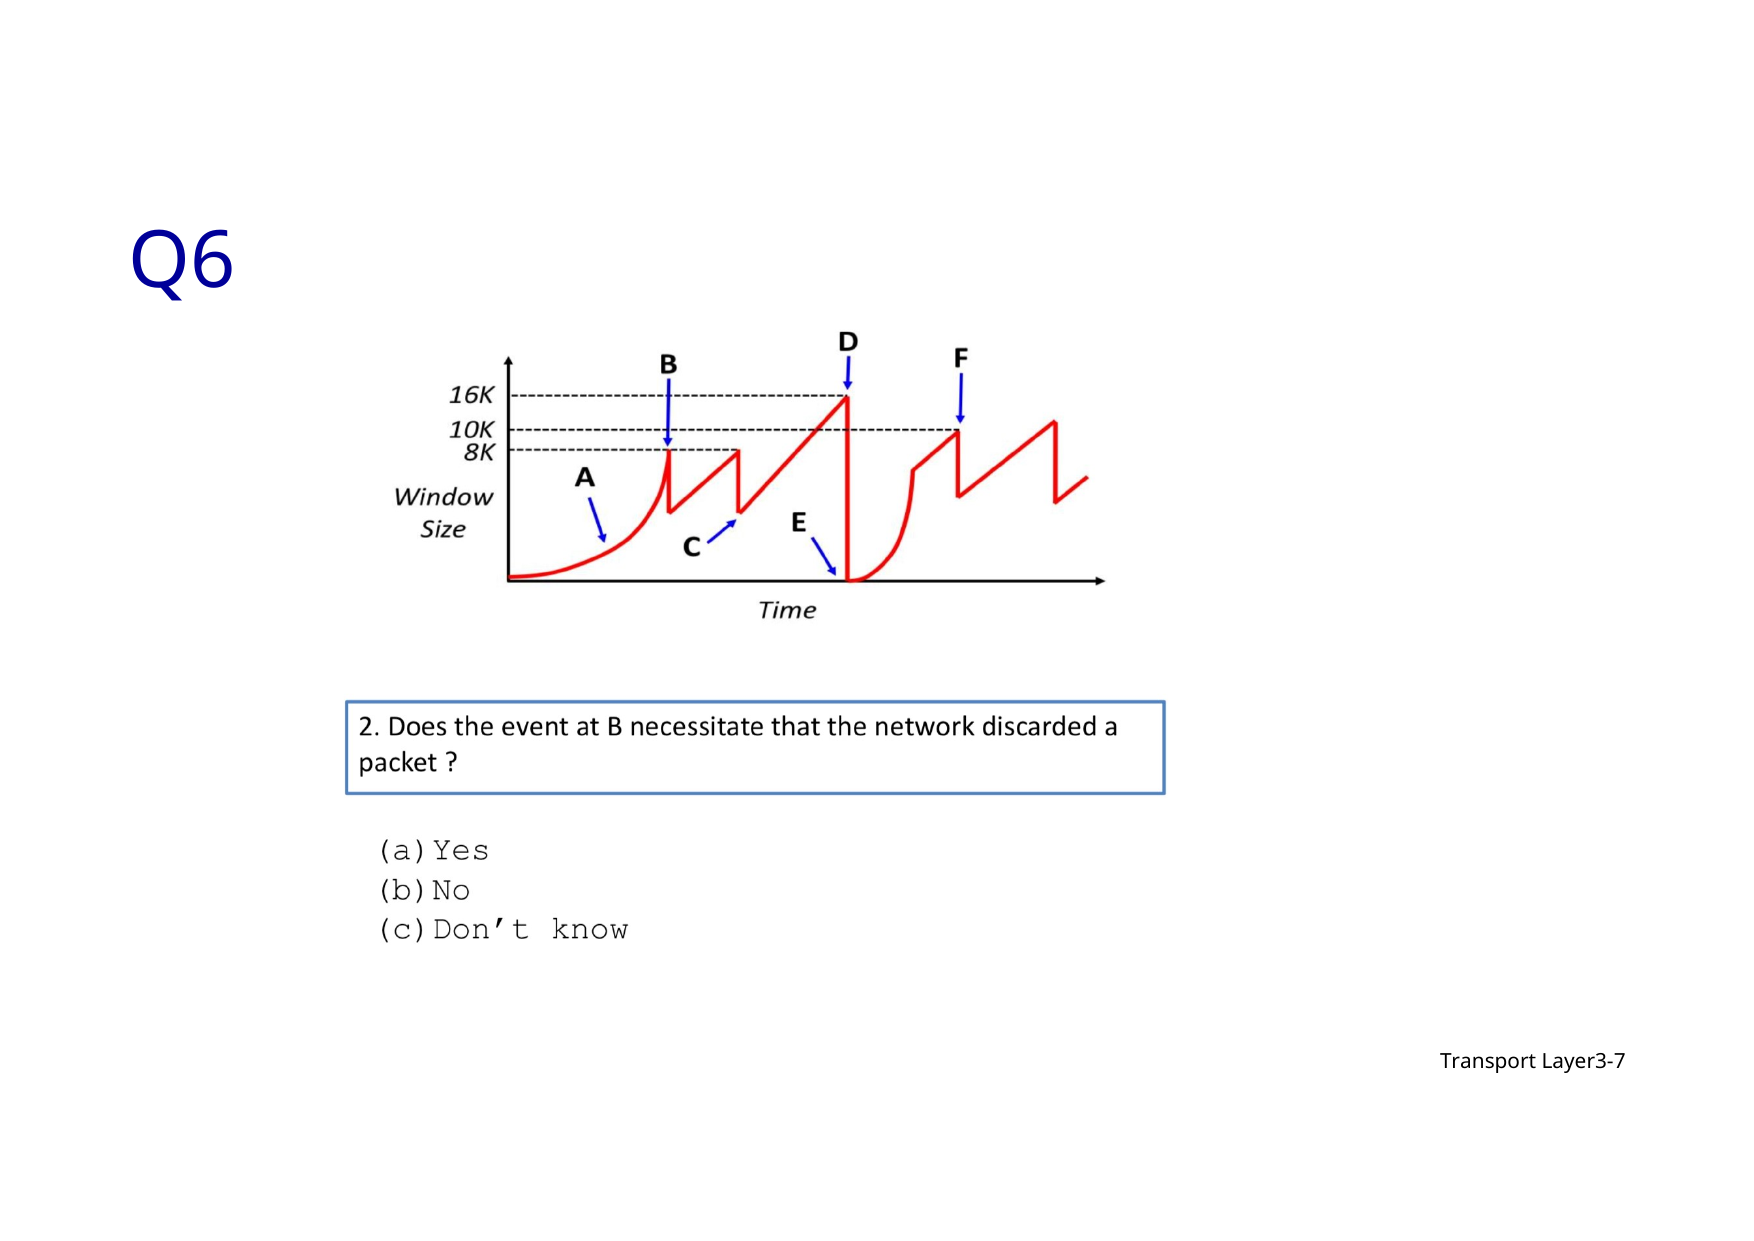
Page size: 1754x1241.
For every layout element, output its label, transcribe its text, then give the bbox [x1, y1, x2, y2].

subtitle Q6 [128, 202, 1528, 310]
picture [333, 318, 1199, 974]
